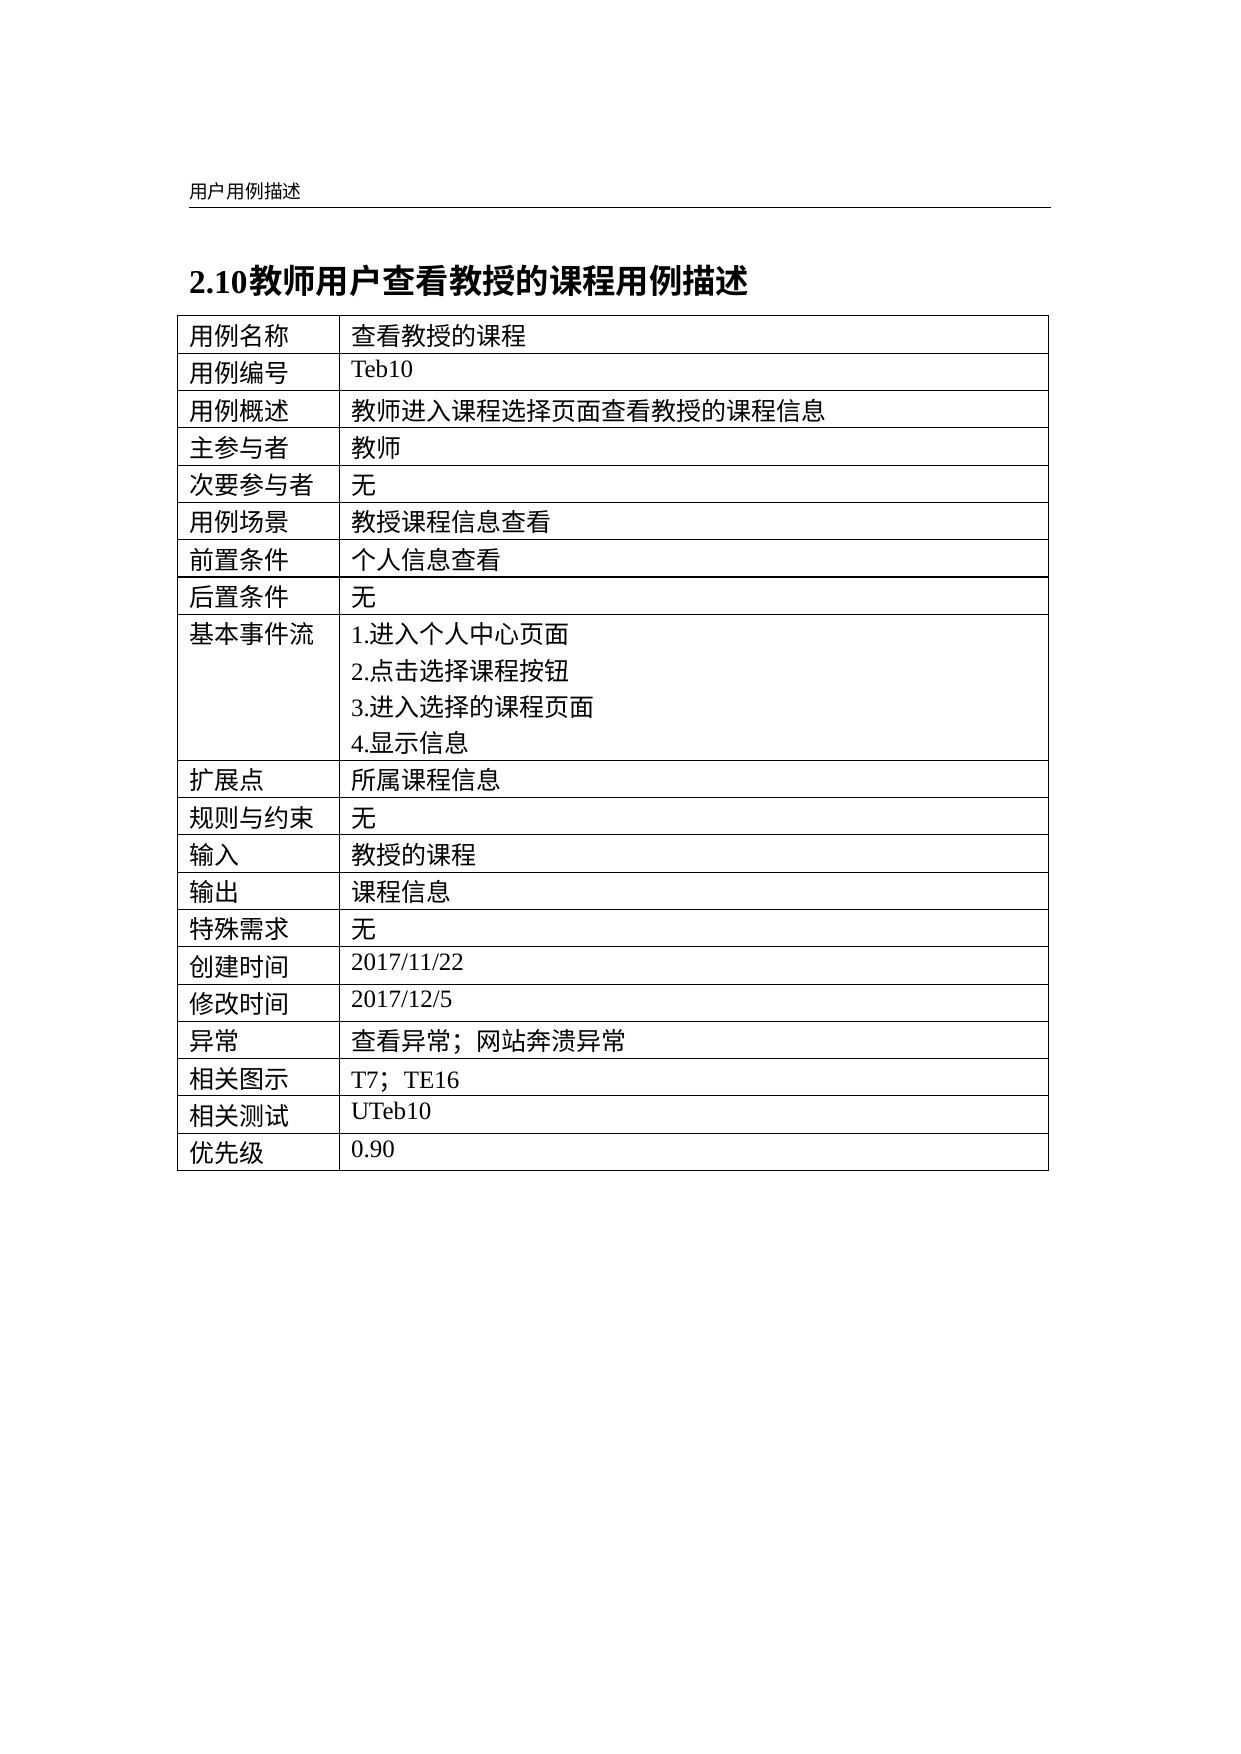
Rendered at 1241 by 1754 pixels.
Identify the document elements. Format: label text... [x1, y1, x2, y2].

subtitle 教师用户查看教授的课程用例描述 [189, 254, 1051, 303]
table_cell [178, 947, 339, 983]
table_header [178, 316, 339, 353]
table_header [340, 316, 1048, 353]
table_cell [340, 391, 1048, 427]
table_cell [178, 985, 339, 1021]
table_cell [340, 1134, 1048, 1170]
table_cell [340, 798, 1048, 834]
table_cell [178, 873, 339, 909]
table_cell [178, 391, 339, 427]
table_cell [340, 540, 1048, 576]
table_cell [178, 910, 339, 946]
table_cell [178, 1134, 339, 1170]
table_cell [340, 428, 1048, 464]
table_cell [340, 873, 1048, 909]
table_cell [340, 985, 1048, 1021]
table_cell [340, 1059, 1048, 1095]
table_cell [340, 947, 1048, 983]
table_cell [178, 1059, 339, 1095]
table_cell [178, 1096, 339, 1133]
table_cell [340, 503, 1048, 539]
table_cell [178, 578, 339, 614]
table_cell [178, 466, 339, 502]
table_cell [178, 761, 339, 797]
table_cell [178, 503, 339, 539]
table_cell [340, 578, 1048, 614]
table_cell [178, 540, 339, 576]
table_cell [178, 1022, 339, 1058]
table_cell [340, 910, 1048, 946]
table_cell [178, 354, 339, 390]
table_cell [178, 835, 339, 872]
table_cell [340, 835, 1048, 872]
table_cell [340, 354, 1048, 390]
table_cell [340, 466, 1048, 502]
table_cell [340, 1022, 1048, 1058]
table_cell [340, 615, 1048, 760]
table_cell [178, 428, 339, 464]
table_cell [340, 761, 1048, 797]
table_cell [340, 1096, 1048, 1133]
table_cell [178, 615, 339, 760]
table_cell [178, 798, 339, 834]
